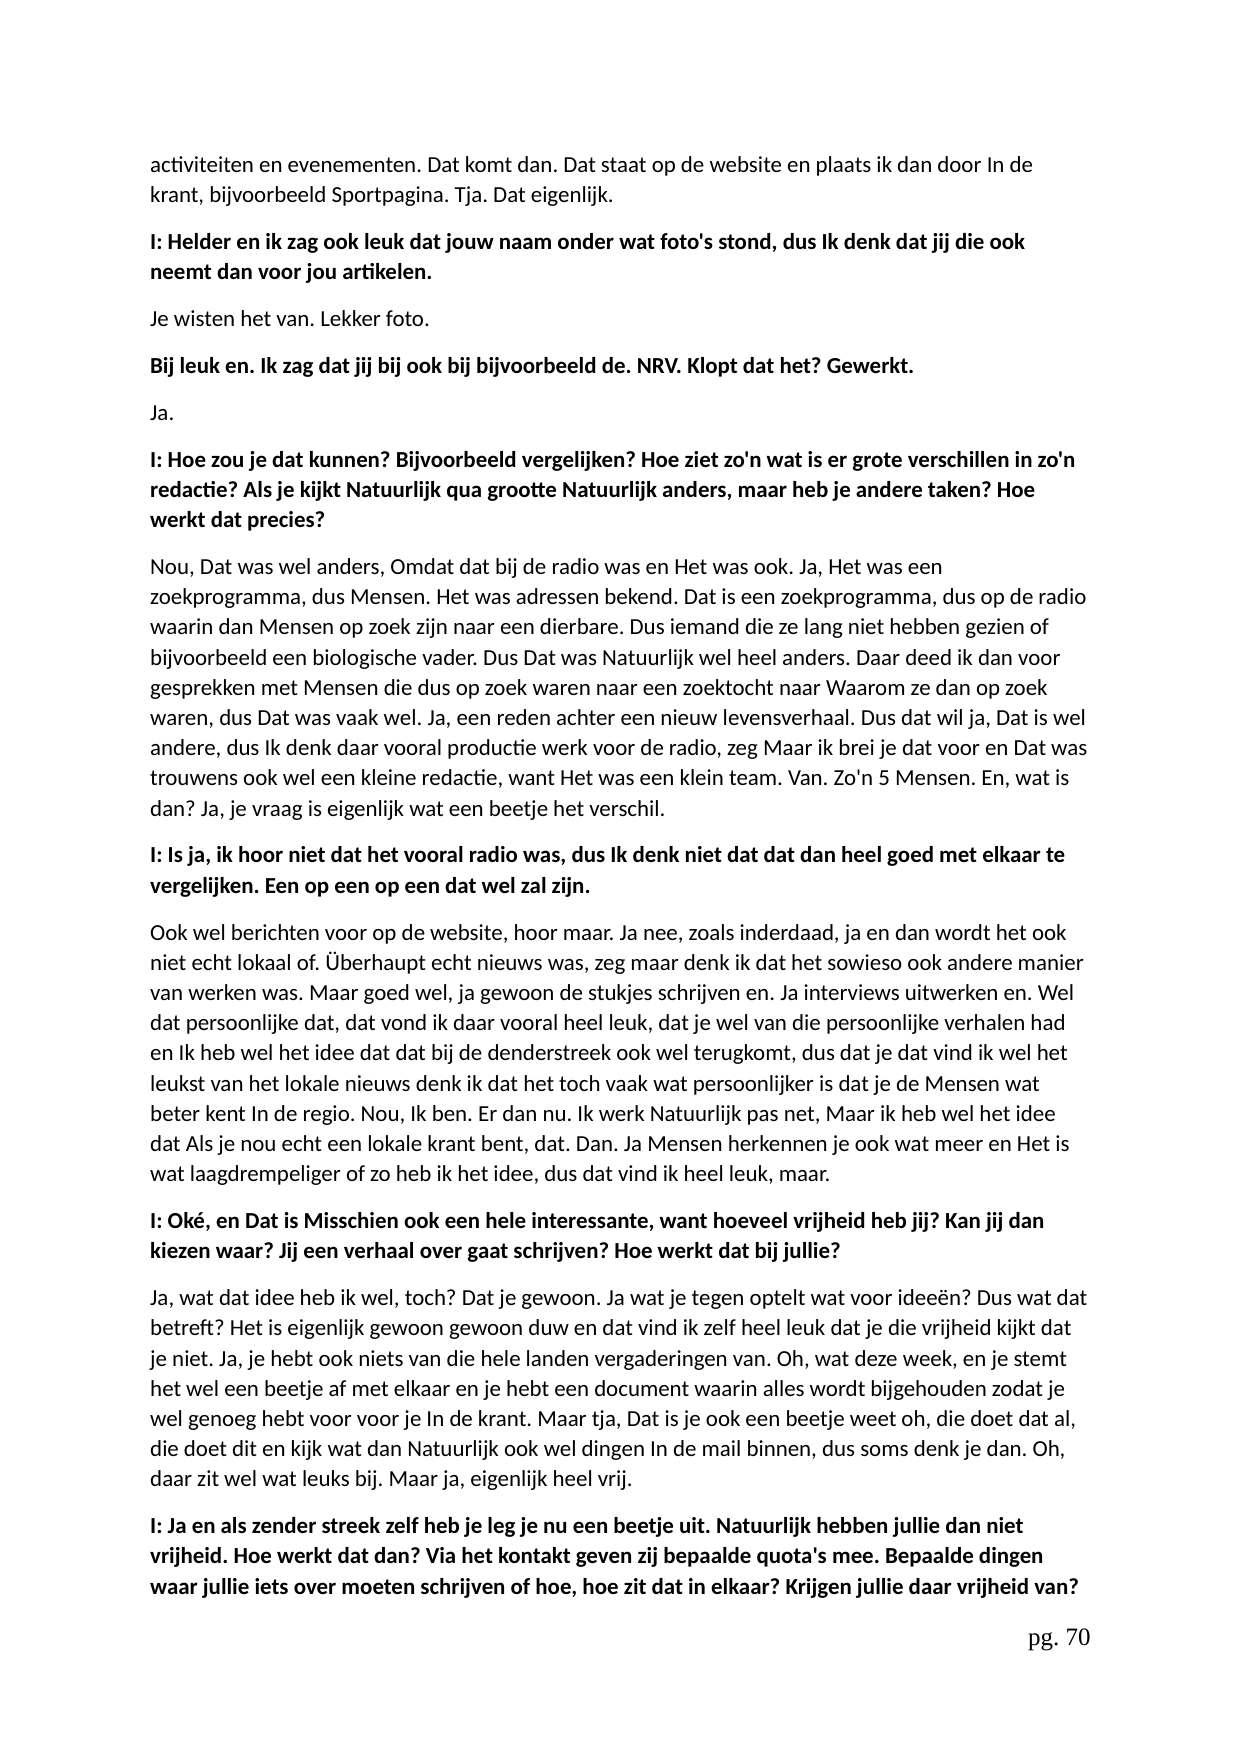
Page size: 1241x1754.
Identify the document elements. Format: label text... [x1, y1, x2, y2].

text Ook wel berichten voor op de website, hoor maar. Ja nee, zoals inderdaad, ja en dan wordt het ook niet echt lokaal of. Überhaupt echt nieuws was, zeg maar denk ik dat het sowieso ook andere manier van werken was. Maar goed wel, ja gewoon de stukjes schrijven en. Ja interviews uitwerken en. Wel dat persoonlijke dat, dat vond ik daar vooral heel leuk, dat je wel van die persoonlijke verhalen had en Ik heb wel het idee dat dat bij de denderstreek ook wel terugkomt, dus dat je dat vind ik wel het leukst van het lokale nieuws denk ik dat het toch vaak wat persoonlijker is dat je de Mensen wat beter kent In de regio. Nou, Ik ben. Er dan nu. Ik werk Natuurlijk pas net, Maar ik heb wel het idee dat Als je nou echt een lokale krant bent, dat. Dan. Ja Mensen herkennen je ook wat meer en Het is wat laagdrempeliger of zo heb ik het idee, dus dat vind ik heel leuk, maar. [150, 918, 1090, 1187]
text I: Ja en als zender streek zelf heb je leg je nu een beetje uit. Natuurlijk hebben jullie dan niet vrijheid. Hoe werkt dat dan? Via het kontakt geven zij bepaalde quota's mee. Bepaalde dingen waar jullie iets over moeten schrijven of hoe, hoe zit dat in elkaar? Krijgen jullie daar vrijheid van? [150, 1511, 1090, 1600]
text I: Hoe zou je dat kunnen? Bijvoorbeeld vergelijken? Hoe ziet zo'n wat is er grote verschillen in zo'n redactie? Als je kijkt Natuurlijk qua grootte Natuurlijk anders, maar heb je andere taken? Hoe werkt dat precies? [150, 445, 1090, 533]
text I: Oké, en Dat is Misschien ook een hele interessante, want hoeveel vrijheid heb jij? Kan jij dan kiezen waar? Jij een verhaal over gaat schrijven? Hoe werkt dat bij jullie? [150, 1206, 1090, 1264]
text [150, 150, 1090, 208]
text I: Is ja, ik hoor niet dat het vooral radio was, dus Ik denk niet dat dat dan heel goed met elkaar te vergelijken. Een op een op een dat wel zal zijn. [150, 841, 1090, 899]
text Ja. [150, 398, 1090, 426]
text Nou, Dat was wel anders, Omdat dat bij de radio was en Het was ook. Ja, Het was een zoekprogramma, dus Mensen. Het was adressen bekend. Dat is een zoekprogramma, dus op de radio waarin dan Mensen op zoek zijn naar een dierbare. Dus iemand die ze lang niet hebben gezien of bijvoorbeeld een biologische vader. Dus Dat was Natuurlijk wel heel anders. Daar deed ik dan voor gesprekken met Mensen die dus op zoek waren naar een zoektocht naar Waarom ze dan op zoek waren, dus Dat was vaak wel. Ja, een reden achter een nieuw levensverhaal. Dus dat wil ja, Dat is wel andere, dus Ik denk daar vooral productie werk voor de radio, zeg Maar ik brei je dat voor en Dat was trouwens ook wel een kleine redactie, want Het was een klein team. Van. Zo'n 5 Mensen. En, wat is dan? Ja, je vraag is eigenlijk wat een beetje het verschil. [150, 552, 1090, 822]
text Je wisten het van. Lekker foto. [150, 304, 1090, 332]
text I: Helder en ik zag ook leuk dat jouw naam onder wat foto's stond, dus Ik denk dat jij die ook neemt dan voor jou artikelen. [150, 227, 1090, 285]
text Ja, wat dat idee heb ik wel, toch? Dat je gewoon. Ja wat je tegen optelt wat voor ideeën? Dus wat dat betreft? Het is eigenlijk gewoon gewoon duw en dat vind ik zelf heel leuk dat je die vrijheid kijkt dat je niet. Ja, je hebt ook niets van die hele landen vergaderingen van. Oh, wat deze week, en je stemt het wel een beetje af met elkaar en je hebt een document waarin alles wordt bijgehouden zodat je wel genoeg hebt voor voor je In de krant. Maar tja, Dat is je ook een beetje weet oh, die doet dat al, die doet dit en kijk wat dan Natuurlijk ook wel dingen In de mail binnen, dus soms denk je dan. Oh, daar zit wel wat leuks bij. Maar ja, eigenlijk heel vrij. [150, 1283, 1090, 1493]
text Bij leuk en. Ik zag dat jij bij ook bij bijvoorbeeld de. NRV. Klopt dat het? Gewerkt. [150, 351, 1090, 379]
